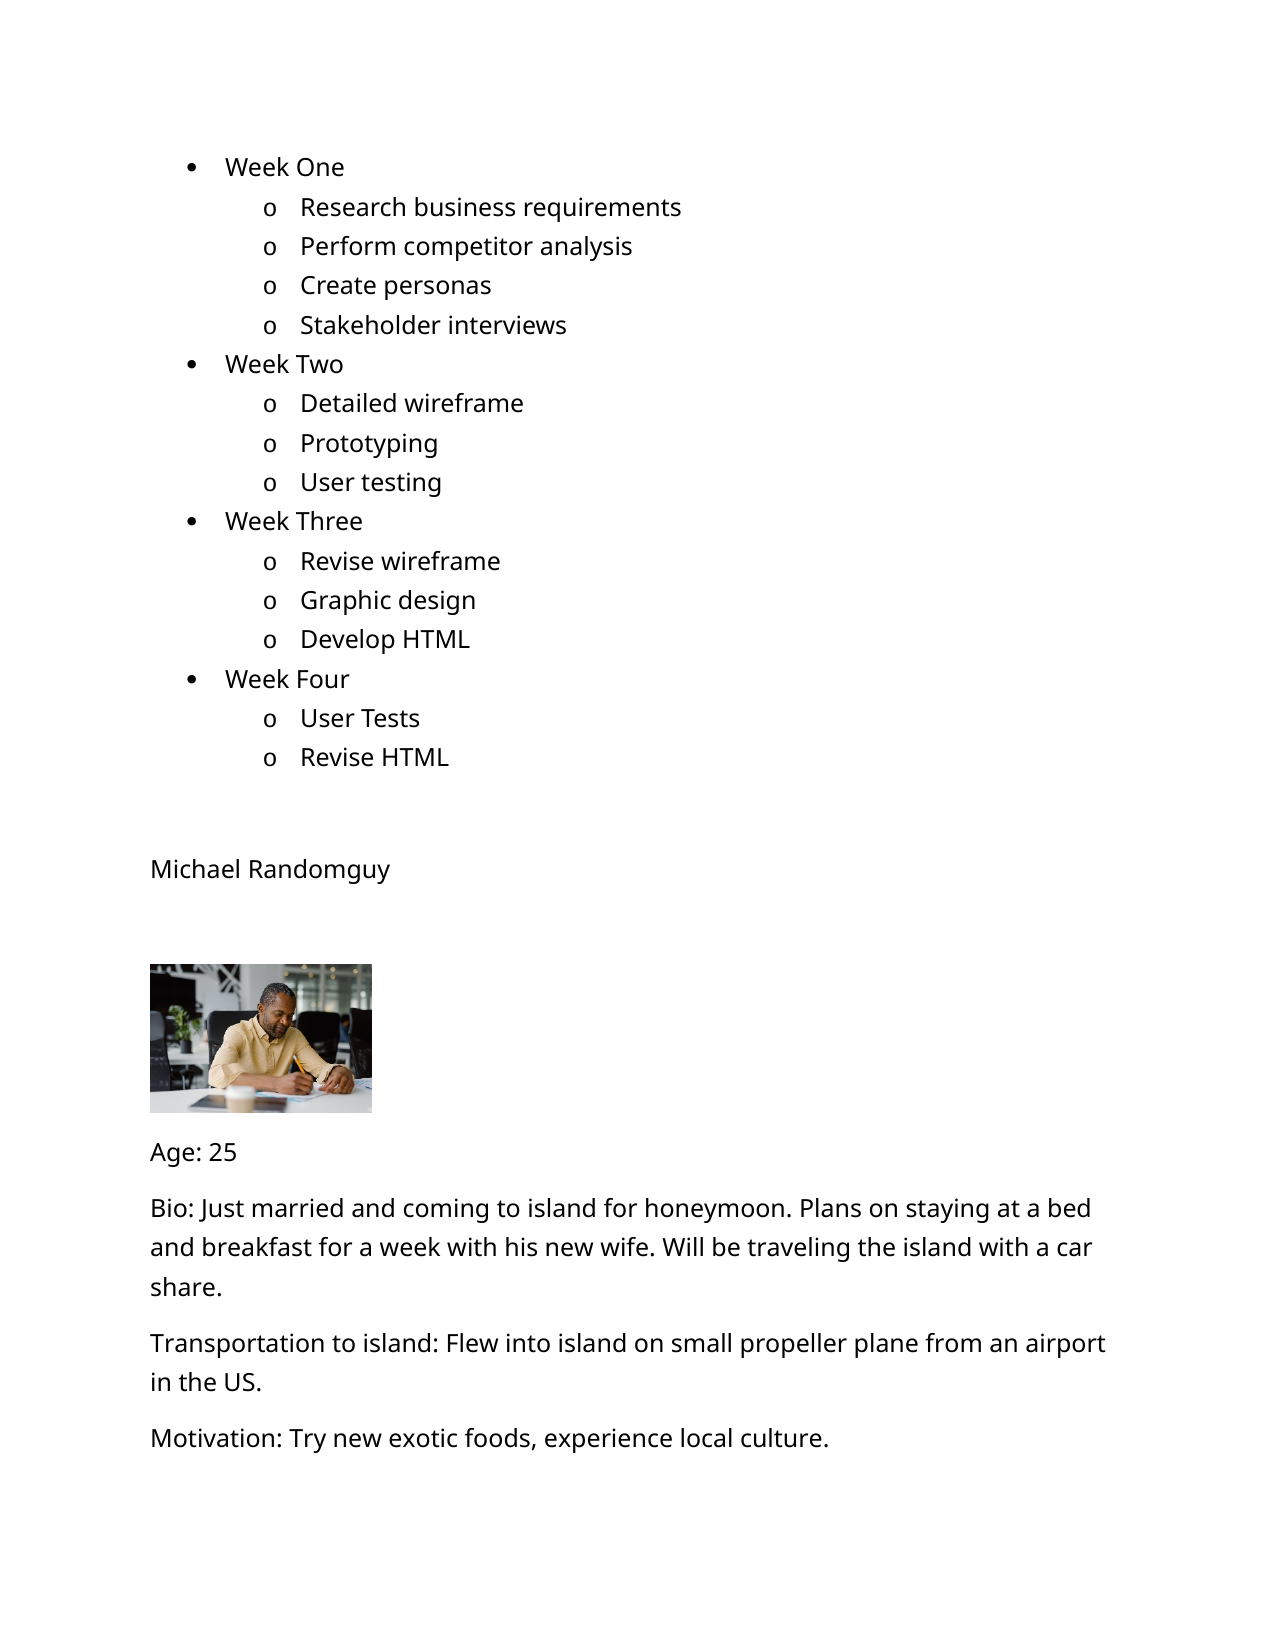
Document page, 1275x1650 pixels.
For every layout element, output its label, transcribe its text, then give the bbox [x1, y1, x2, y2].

list Revise wireframe [262, 543, 1125, 577]
list Week Three [187, 504, 1125, 538]
text Motivation: Try new exotic foods, experience local culture. [150, 1421, 1125, 1455]
list Stakeholder interviews [262, 307, 1125, 342]
list User Tests [262, 700, 1125, 735]
list Perform competitor analysis [262, 228, 1125, 263]
list Detailed wireframe [262, 386, 1125, 420]
list User testing [262, 464, 1125, 499]
text Michael Randomguy [150, 852, 1125, 886]
list Revise HTML [262, 740, 1125, 774]
picture [150, 964, 372, 1113]
list Graphic design [262, 582, 1125, 617]
text Bio: Just married and coming to island for honeymoon. Plans on staying at a bed and breakfast for a week with his new wife. Will be traveling the island with a car share. [150, 1190, 1125, 1303]
list Research business requirements [262, 189, 1125, 223]
text Transportation to island: Flew into island on small propeller plane from an airport in the US. [150, 1326, 1125, 1399]
list Develop HTML [262, 622, 1125, 656]
text Age: 25 [150, 1134, 1125, 1168]
list Week One [187, 150, 1125, 184]
list Create personas [262, 268, 1125, 302]
list Prototyping [262, 425, 1125, 459]
list Week Two [187, 347, 1125, 381]
list Week Four [187, 661, 1125, 695]
